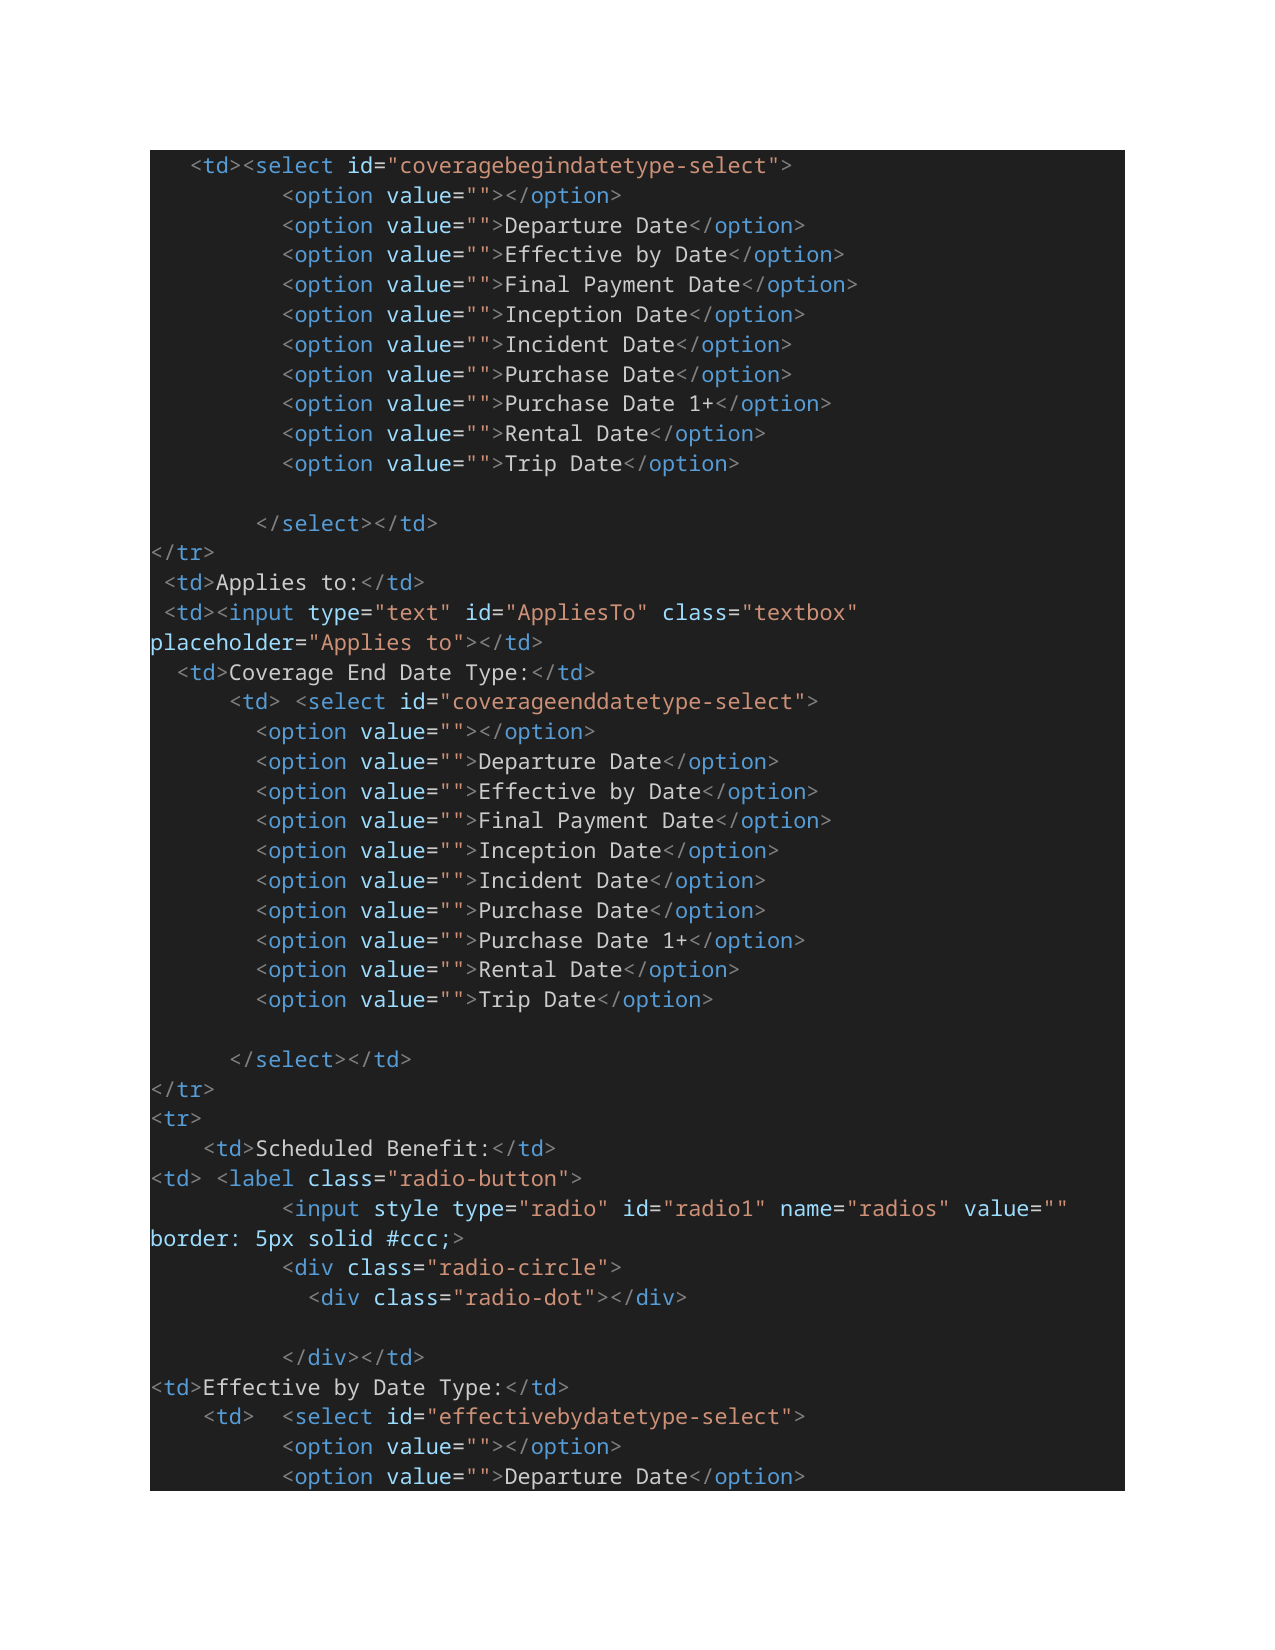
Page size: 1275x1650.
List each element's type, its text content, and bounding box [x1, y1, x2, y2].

text <option value="">Effective by Date</option> [150, 776, 1125, 805]
text <td> <label class="radio-button"> [150, 1163, 1125, 1193]
text <option value="">Inception Date</option> [150, 835, 1125, 865]
text <option value="">Rental Date</option> [150, 418, 1125, 448]
text <option value="">Purchase Date</option> [150, 358, 1125, 388]
text <option value="">Final Payment Date</option> [150, 269, 1125, 299]
text <td><select id="coveragebegindatetype-select"> [150, 150, 1125, 180]
text <option value="">Incident Date</option> [150, 865, 1125, 895]
text <option value="">Departure Date</option> [150, 1461, 1125, 1491]
text <option value="">Purchase Date</option> [150, 895, 1125, 924]
text <div class="radio-dot"></div> [150, 1282, 1125, 1312]
text <td>Scheduled Benefit:</td> [150, 1133, 1125, 1163]
text <option value="">Purchase Date 1+</option> [150, 388, 1125, 418]
text <option value="">Effective by Date</option> [150, 239, 1125, 269]
text <td> <select id="effectivebydatetype-select"> [150, 1401, 1125, 1431]
text <td>Effective by Date Type:</td> [150, 1371, 1125, 1401]
text <option value=""></option> [150, 180, 1125, 209]
text <option value="">Departure Date</option> [150, 209, 1125, 239]
text <div class="radio-circle"> [150, 1252, 1125, 1282]
text <option value="">Final Payment Date</option> [150, 805, 1125, 835]
text <option value="">Trip Date</option> [150, 448, 1125, 478]
text <option value="">Trip Date</option> [150, 984, 1125, 1014]
text <tr> [150, 1103, 1125, 1133]
text </select></td> [150, 1044, 1125, 1073]
text <option value=""></option> [150, 716, 1125, 746]
text <td>Coverage End Date Type:</td> [150, 656, 1125, 686]
text <input style type="radio" id="radio1" name="radios" value="" border: 5px solid #ccc;> [150, 1193, 1125, 1252]
text </tr> [150, 1073, 1125, 1103]
text </tr> [150, 537, 1125, 567]
text <option value=""></option> [150, 1431, 1125, 1461]
text <td>Applies to:</td> [150, 567, 1125, 597]
text </div></td> [150, 1342, 1125, 1371]
text <option value="">Rental Date</option> [150, 954, 1125, 984]
text </select></td> [150, 507, 1125, 537]
text <td> <select id="coverageenddatetype-select"> [150, 686, 1125, 716]
text <option value="">Purchase Date 1+</option> [150, 924, 1125, 954]
text <option value="">Departure Date</option> [150, 746, 1125, 776]
text <td><input type="text" id="AppliesTo" class="textbox" placeholder="Applies to"></td> [150, 597, 1125, 656]
text <option value="">Incident Date</option> [150, 329, 1125, 358]
text <option value="">Inception Date</option> [150, 299, 1125, 329]
